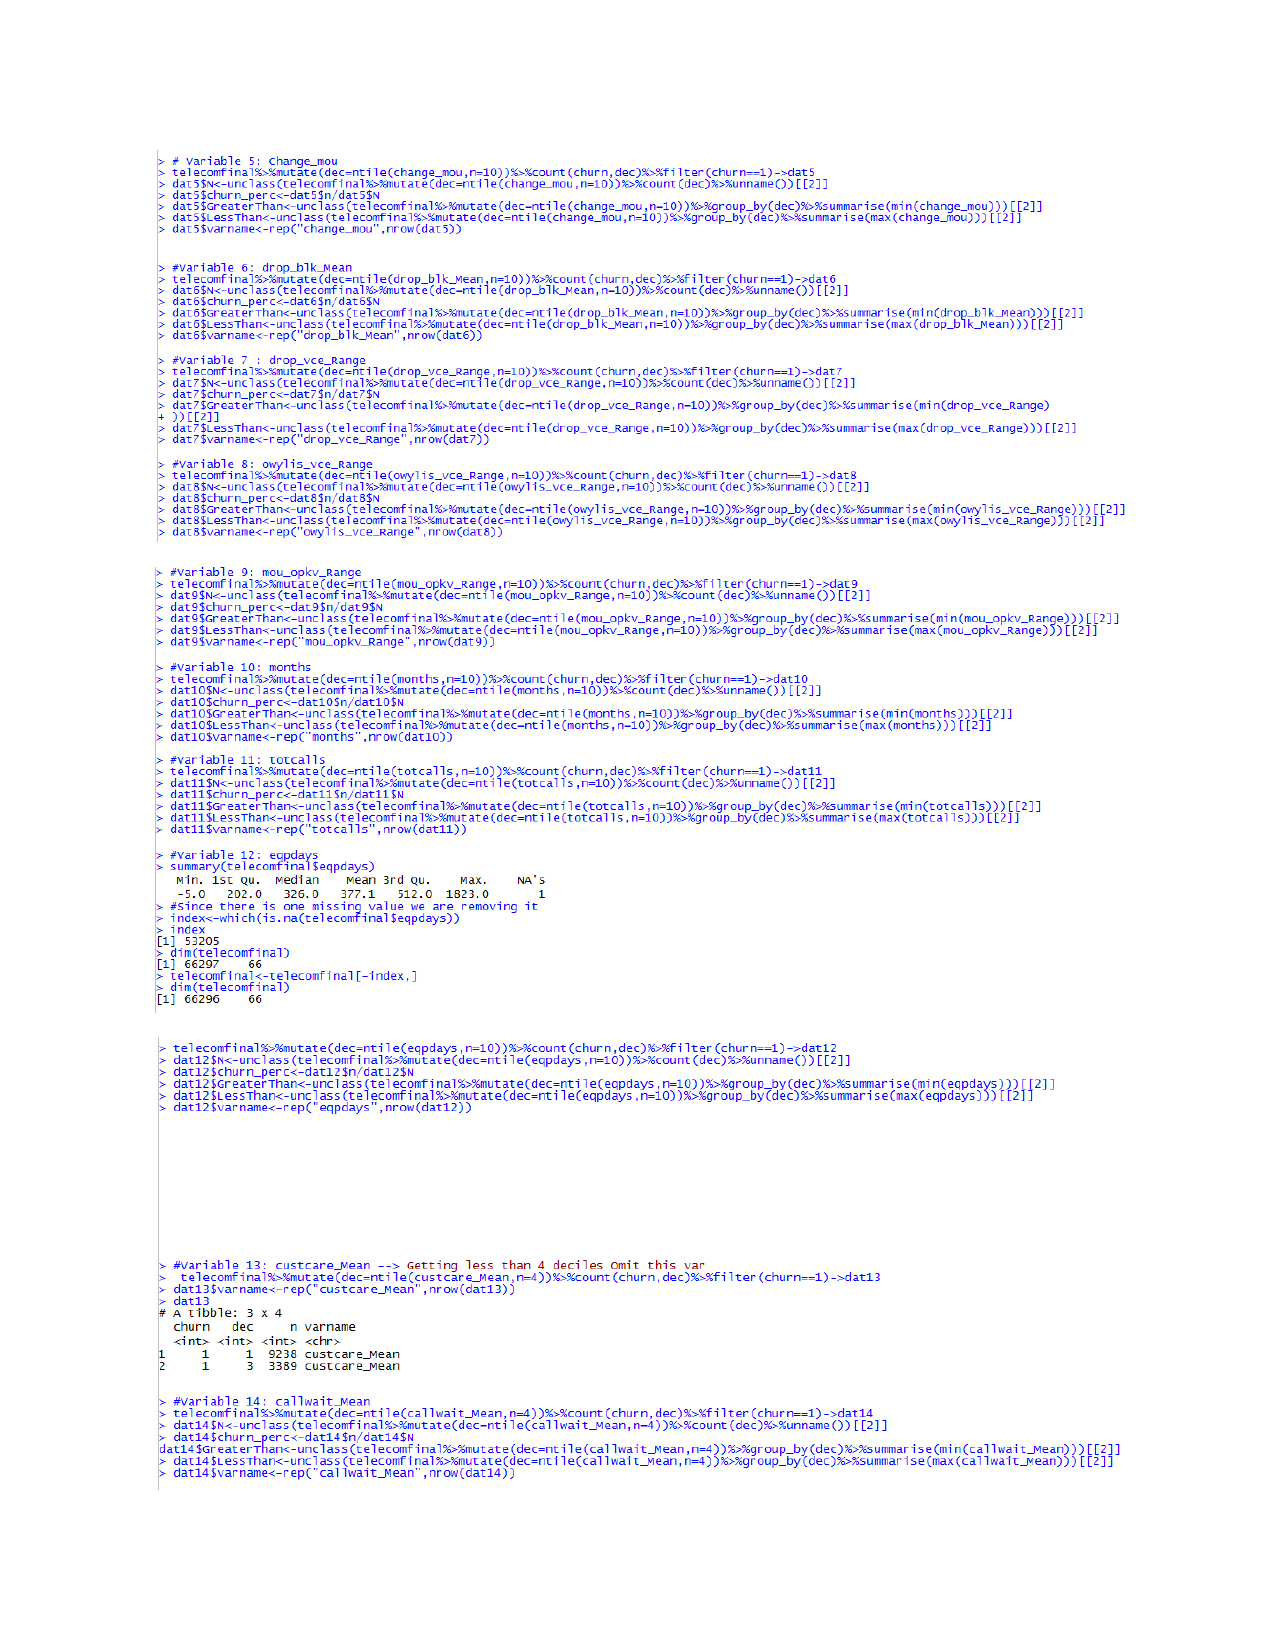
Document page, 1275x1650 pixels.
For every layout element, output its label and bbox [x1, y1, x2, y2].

picture [150, 1037, 1125, 1490]
picture [150, 567, 1125, 1013]
picture [150, 150, 1125, 542]
